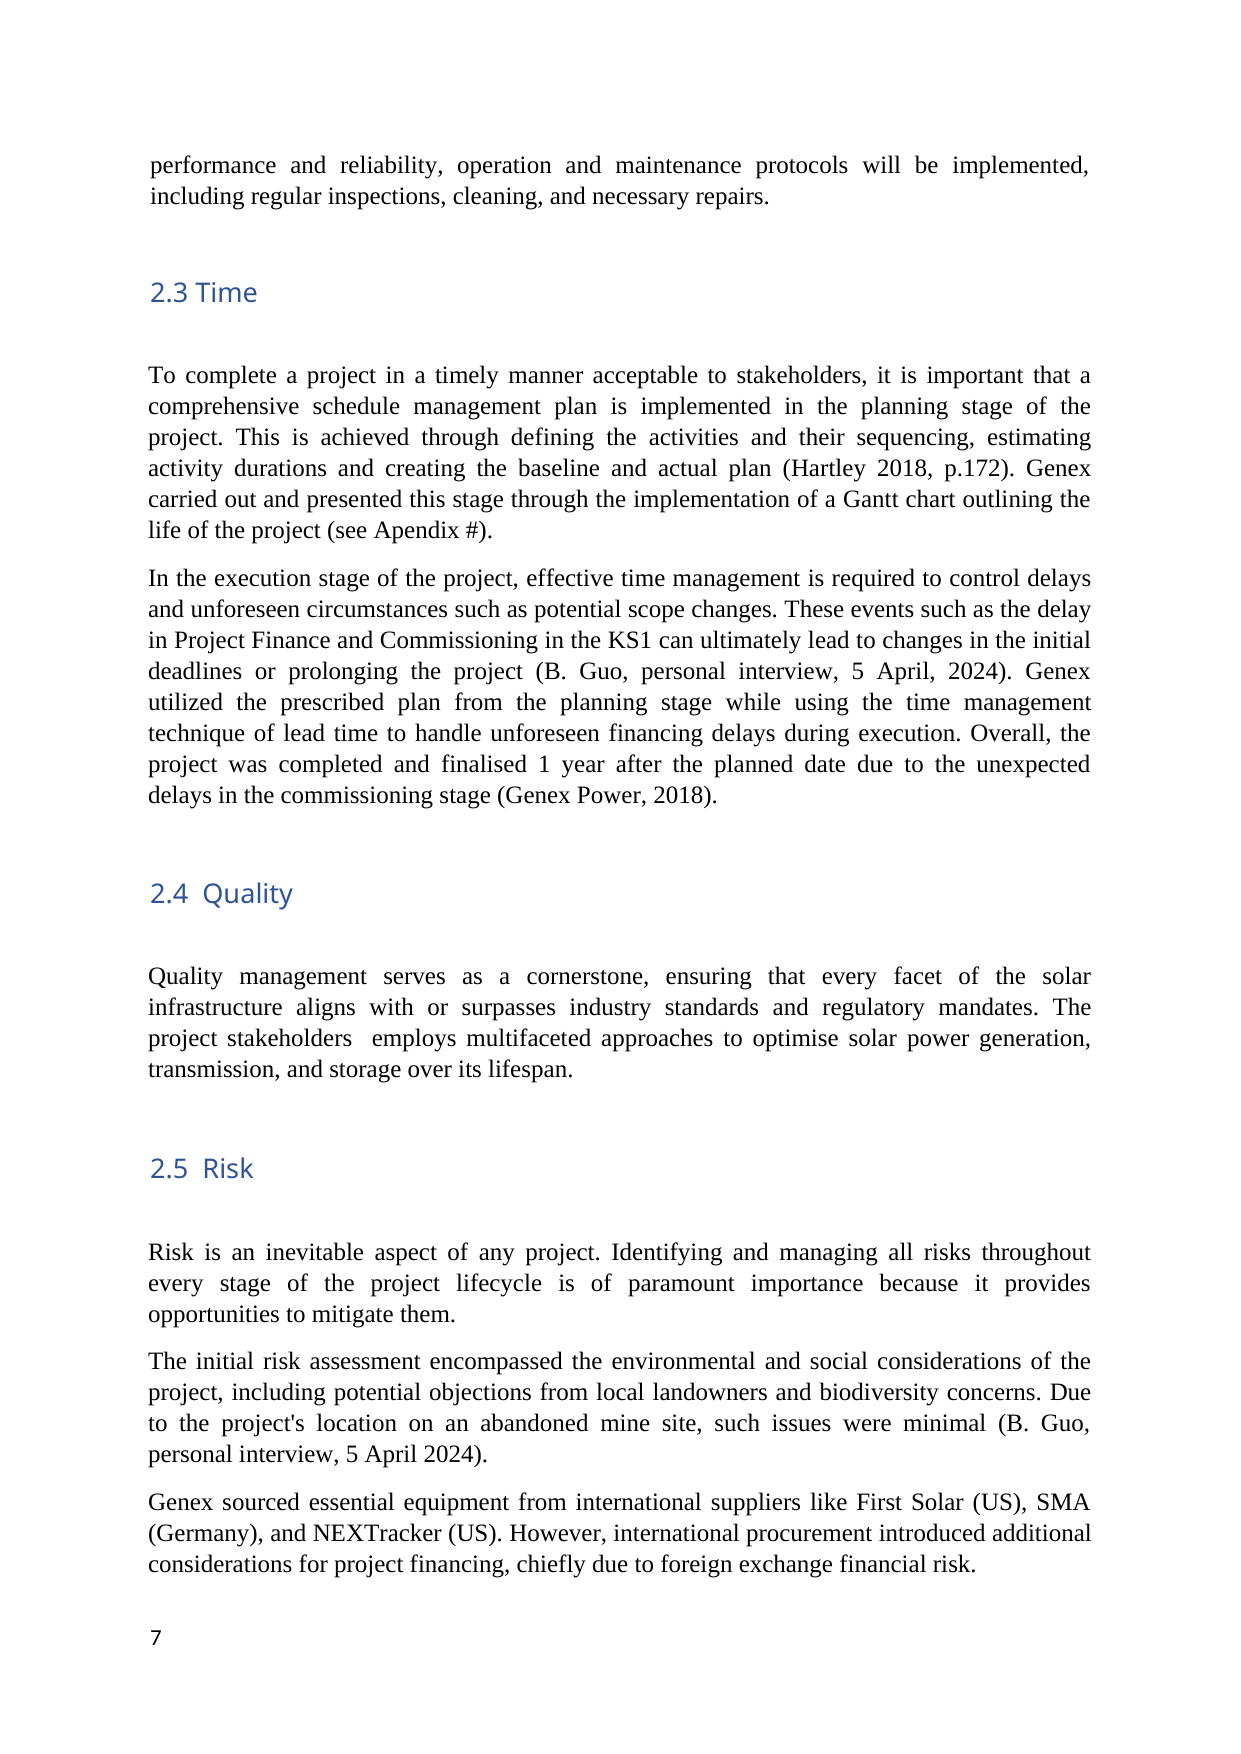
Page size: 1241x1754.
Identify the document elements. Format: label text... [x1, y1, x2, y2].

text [150, 150, 1090, 209]
subtitle 2.4 Quality [150, 875, 1090, 912]
text The initial risk assessment encompassed the environmental and social considerations of the project, including potential objections from local landowners and biodiversity concerns. Due to the project's location on an abandoned mine site, such issues were minimal (B. Guo, personal interview, 5 April 2024). [148, 1346, 1092, 1468]
text In the execution stage of the project, effective time management is required to control delays and unforeseen circumstances such as potential scope changes. These events such as the delay in Project Finance and Commissioning in the KS1 can ultimately lead to changes in the initial deadlines or prolonging the project (B. Guo, personal interview, 5 April, 2024). Genex utilized the prescribed plan from the planning stage while using the time management technique of lead time to handle unforeseen financing delays during execution. Overall, the project was completed and finalised 1 year after the planned date due to the unexpected delays in the commissioning stage (Genex Power, 2018). [148, 563, 1092, 809]
text Risk is an inevitable aspect of any project. Identifying and managing all risks throughout every stage of the project lifecycle is of paramount importance because it provides opportunities to mitigate them. [148, 1237, 1092, 1327]
subtitle 2.5 Risk [150, 1150, 1090, 1187]
text Genex sourced essential equipment from international suppliers like First Solar (US), SMA (Germany), and NEXTracker (US). However, international procurement introduced additional considerations for project financing, chiefly due to foreign exchange financial risk. [148, 1487, 1092, 1578]
subtitle 2.3 Time [150, 273, 1090, 310]
text To complete a project in a timely manner acceptable to stakeholders, it is important that a comprehensive schedule management plan is implemented in the planning stage of the project. This is achieved through defining the activities and their sequencing, estimating activity durations and creating the baseline and actual plan (Hartley 2018, p.172). Genex carried out and presented this stage through the implementation of a Gantt chart outlining the life of the project (see Apendix #). [148, 360, 1092, 544]
text Quality management serves as a cornerstone, ensuring that every facet of the solar infrastructure aligns with or surpasses industry standards and regulatory mandates. The project stakeholders employs multifaceted approaches to optimise solar power generation, transmission, and storage over its lifespan. [148, 961, 1092, 1083]
